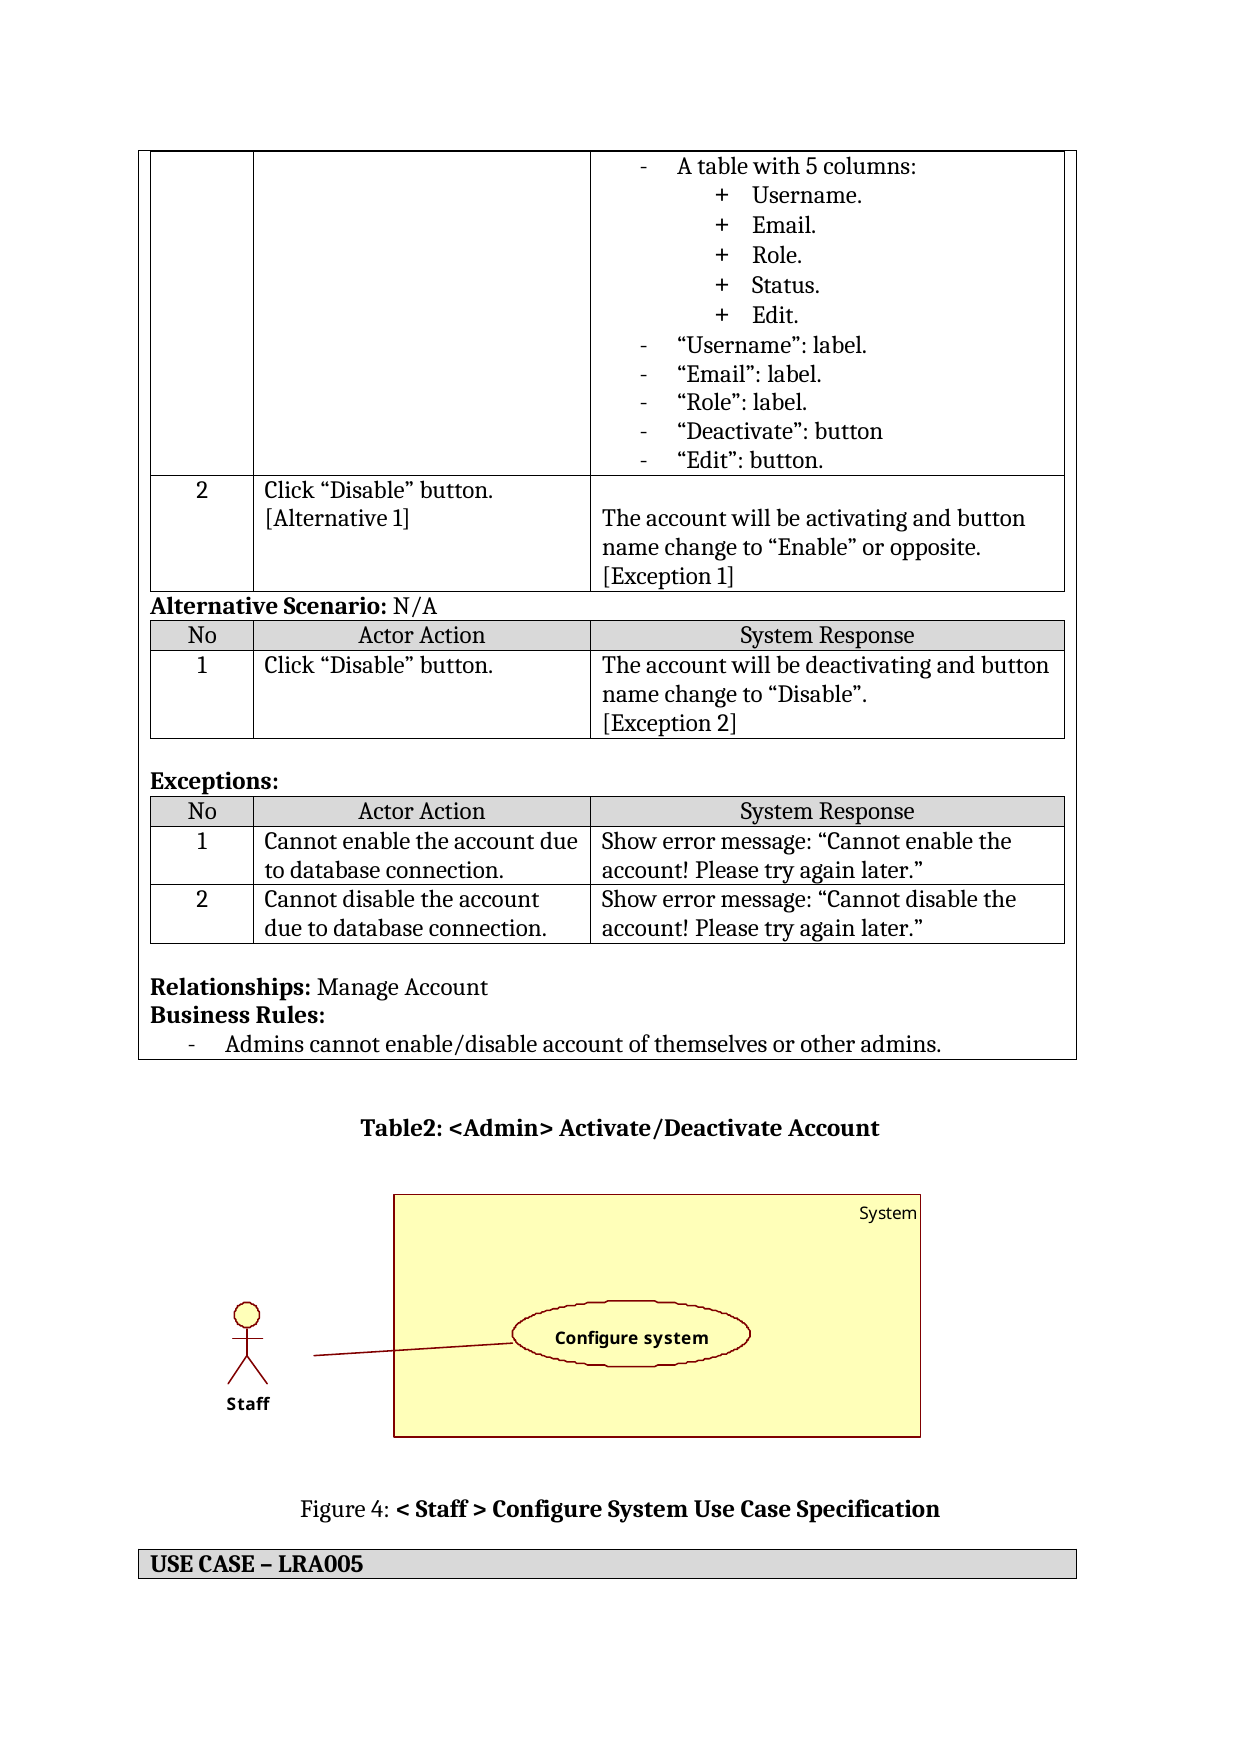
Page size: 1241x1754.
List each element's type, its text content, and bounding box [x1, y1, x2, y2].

text Figure 4: < Staff > Configure System Use Case Specification [150, 1495, 1090, 1523]
table_header USE CASE – LRA005 [139, 1550, 1076, 1578]
text Table2: <Admin> Activate/Deactivate Account [150, 1114, 1090, 1143]
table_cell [139, 151, 1076, 1059]
